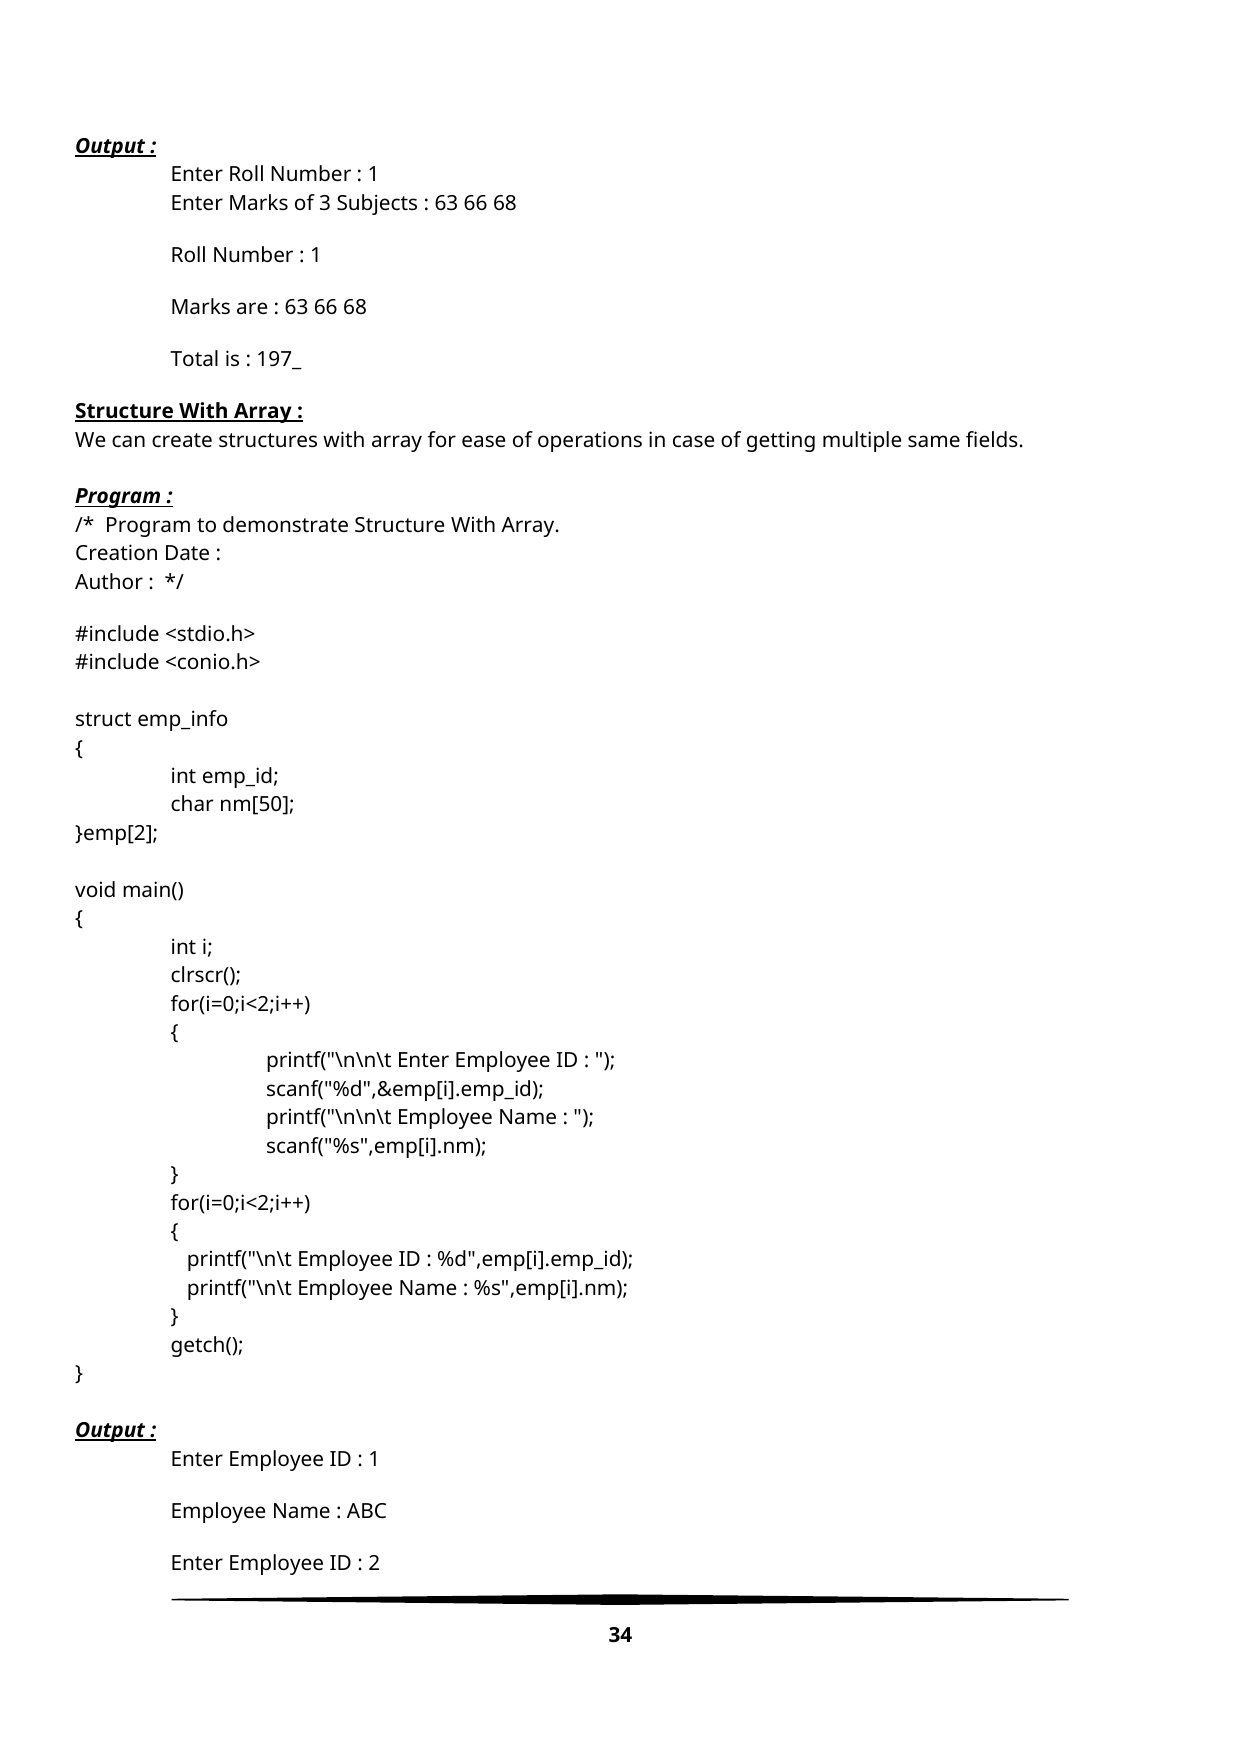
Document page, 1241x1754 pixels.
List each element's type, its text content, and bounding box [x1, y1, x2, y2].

text #include <conio.h> [75, 647, 1165, 676]
text char nm[50]; [75, 789, 1165, 818]
text Total is : 197_ [75, 344, 1165, 396]
text Enter Employee ID : 1 [75, 1444, 1165, 1472]
text scanf("%s",emp[i].nm); [75, 1131, 1165, 1159]
text Employee Name : ABC [75, 1496, 1165, 1524]
text We can create structures with array for ease of operations in case of getting multiple same fields. [75, 425, 1165, 453]
text } [75, 1159, 1165, 1188]
text printf("\n\t Employee Name : %s",emp[i].nm); [75, 1273, 1165, 1301]
subtitle Output : [75, 131, 1165, 159]
text Enter Employee ID : 2 [75, 1548, 1165, 1576]
text for(i=0;i<2;i++) [75, 1188, 1165, 1216]
text { [75, 733, 1165, 761]
text }emp[2]; [75, 818, 1165, 846]
text { [75, 1216, 1165, 1244]
text scanf("%d",&emp[i].emp_id); [75, 1074, 1165, 1102]
text #include <stdio.h> [75, 619, 1165, 647]
text clrscr(); [75, 960, 1165, 989]
text } [75, 1301, 1165, 1330]
text int emp_id; [75, 761, 1165, 789]
text { [75, 1017, 1165, 1046]
text for(i=0;i<2;i++) [75, 989, 1165, 1017]
subtitle Program : [75, 482, 1165, 510]
text getch(); [75, 1330, 1165, 1358]
subtitle Output : [75, 1415, 1165, 1444]
subtitle Structure With Array : [75, 396, 1165, 425]
text void main() [75, 875, 1165, 903]
text int i; [75, 932, 1165, 960]
text printf("\n\n\t Enter Employee ID : "); [75, 1046, 1165, 1074]
text Roll Number : 1 [75, 240, 1165, 268]
text Enter Roll Number : 1 [75, 159, 1165, 188]
text { [75, 903, 1165, 932]
text /* Program to demonstrate Structure With Array. Creation Date : Author : */ [75, 510, 1165, 619]
text Marks are : 63 66 68 [75, 292, 1165, 321]
text struct emp_info [75, 704, 1165, 733]
text printf("\n\t Employee ID : %d",emp[i].emp_id); [75, 1244, 1165, 1273]
text Enter Marks of 3 Subjects : 63 66 68 [75, 188, 1165, 216]
text printf("\n\n\t Employee Name : "); [75, 1102, 1165, 1131]
text } [75, 1358, 1165, 1387]
